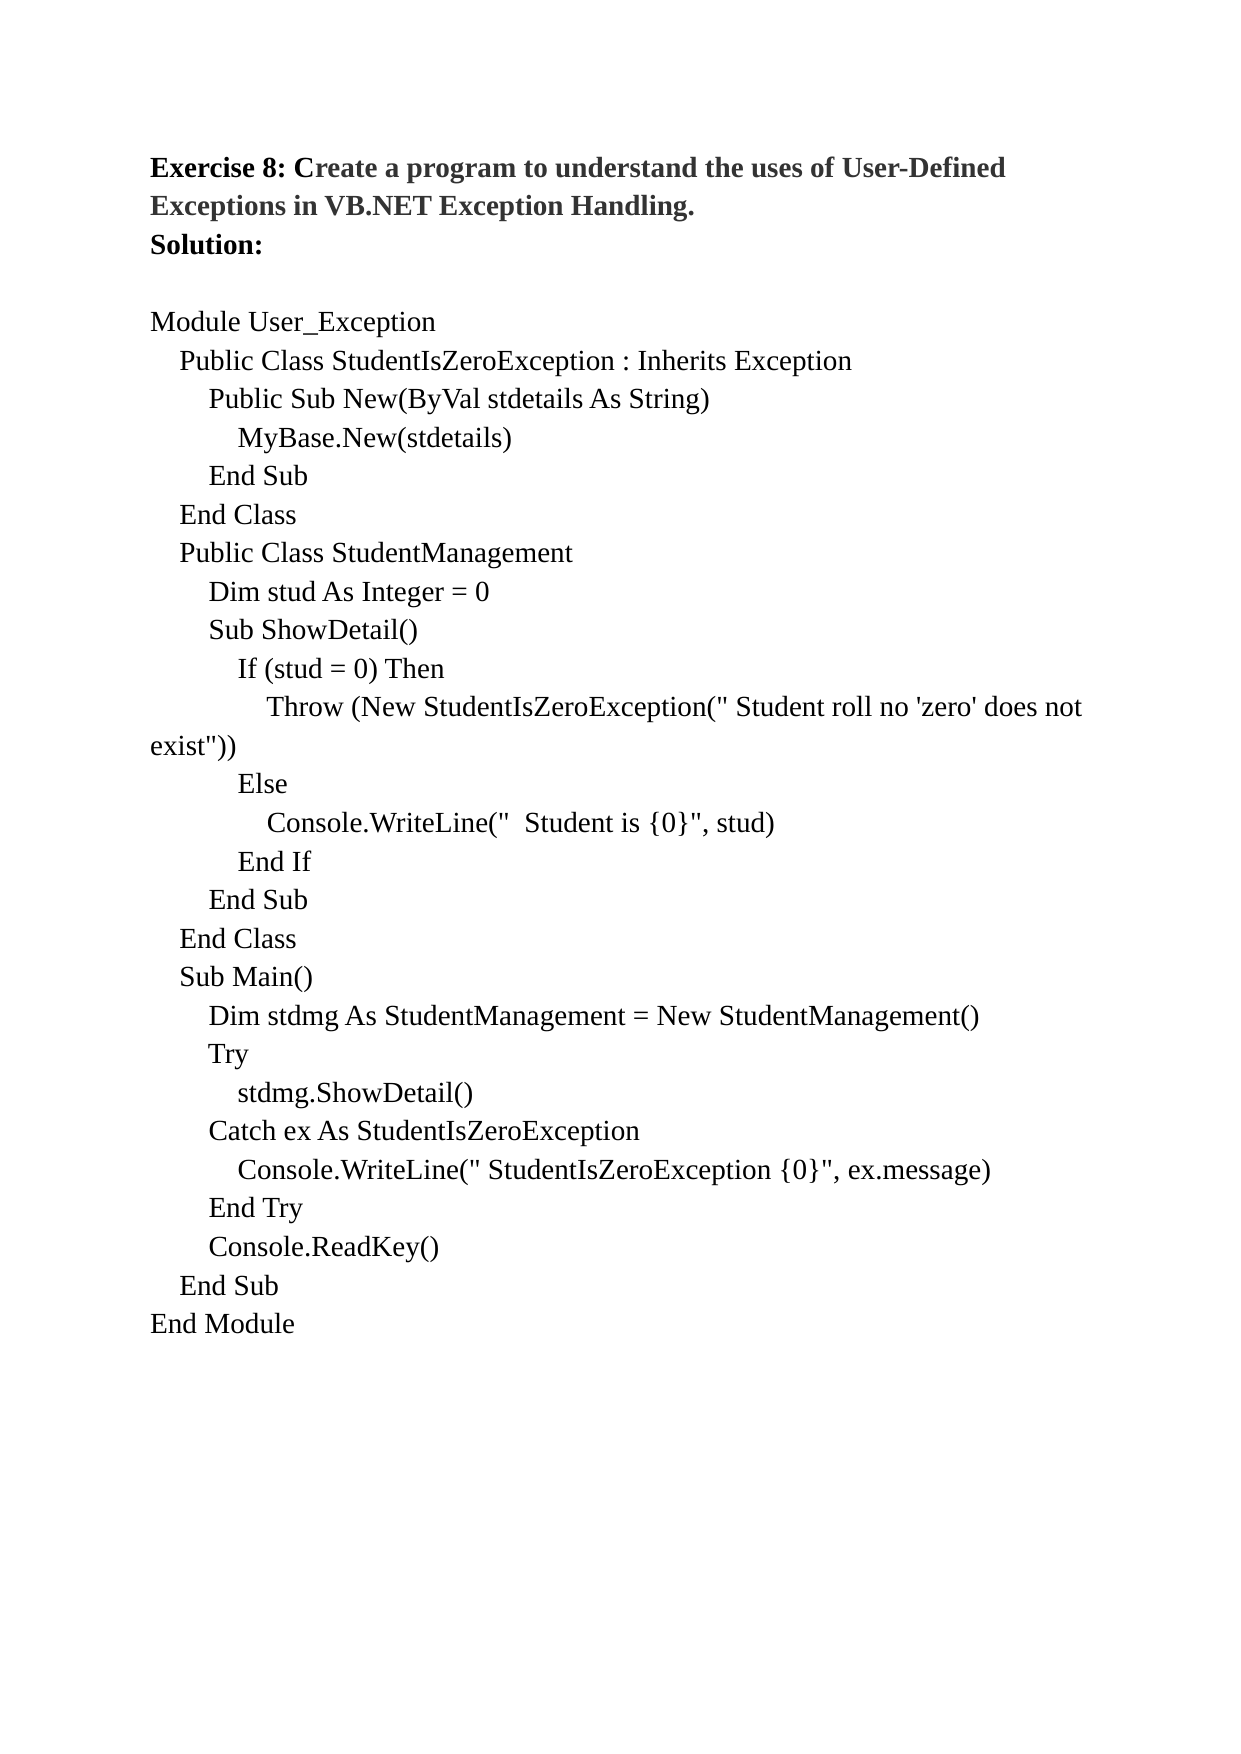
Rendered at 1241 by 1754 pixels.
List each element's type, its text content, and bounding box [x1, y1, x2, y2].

text End Sub [150, 458, 1090, 492]
text Exercise 8: Create a program to understand the uses of User-Defined Exceptions in VB.NET Exception Handling. [150, 150, 1090, 222]
text Module User_Exception [150, 304, 1090, 338]
text End Class [150, 921, 1090, 954]
text Catch ex As StudentIsZeroException [150, 1113, 1090, 1147]
text Solution: [150, 227, 1090, 261]
text End Module [150, 1306, 1090, 1340]
text End Sub [150, 1268, 1090, 1301]
text Public Class StudentManagement [150, 535, 1090, 569]
text Else [150, 767, 1090, 800]
text Throw (New StudentIsZeroException(" Student roll no 'zero' does not exist")) [150, 689, 1090, 762]
text End If [150, 844, 1090, 877]
text stdmg.ShowDetail() [150, 1075, 1090, 1108]
text End Sub [150, 882, 1090, 916]
text Sub Main() [150, 959, 1090, 993]
text Dim stud As Integer = 0 [150, 574, 1090, 607]
text Public Class StudentIsZeroException : Inherits Exception [150, 343, 1090, 376]
text MyBase.New(stdetails) [150, 420, 1090, 453]
text Try [150, 1036, 1090, 1070]
text Public Sub New(ByVal stdetails As String) [150, 381, 1090, 415]
text End Class [150, 497, 1090, 530]
text Console.ReadKey() [150, 1229, 1090, 1263]
text Console.WriteLine(" Student is {0}", stud) [150, 805, 1090, 839]
text End Try [150, 1191, 1090, 1224]
text Console.WriteLine(" StudentIsZeroException {0}", ex.message) [150, 1152, 1090, 1186]
text Dim stdmg As StudentManagement = New StudentManagement() [150, 998, 1090, 1031]
text If (stud = 0) Then [150, 651, 1090, 684]
text Sub ShowDetail() [150, 612, 1090, 646]
